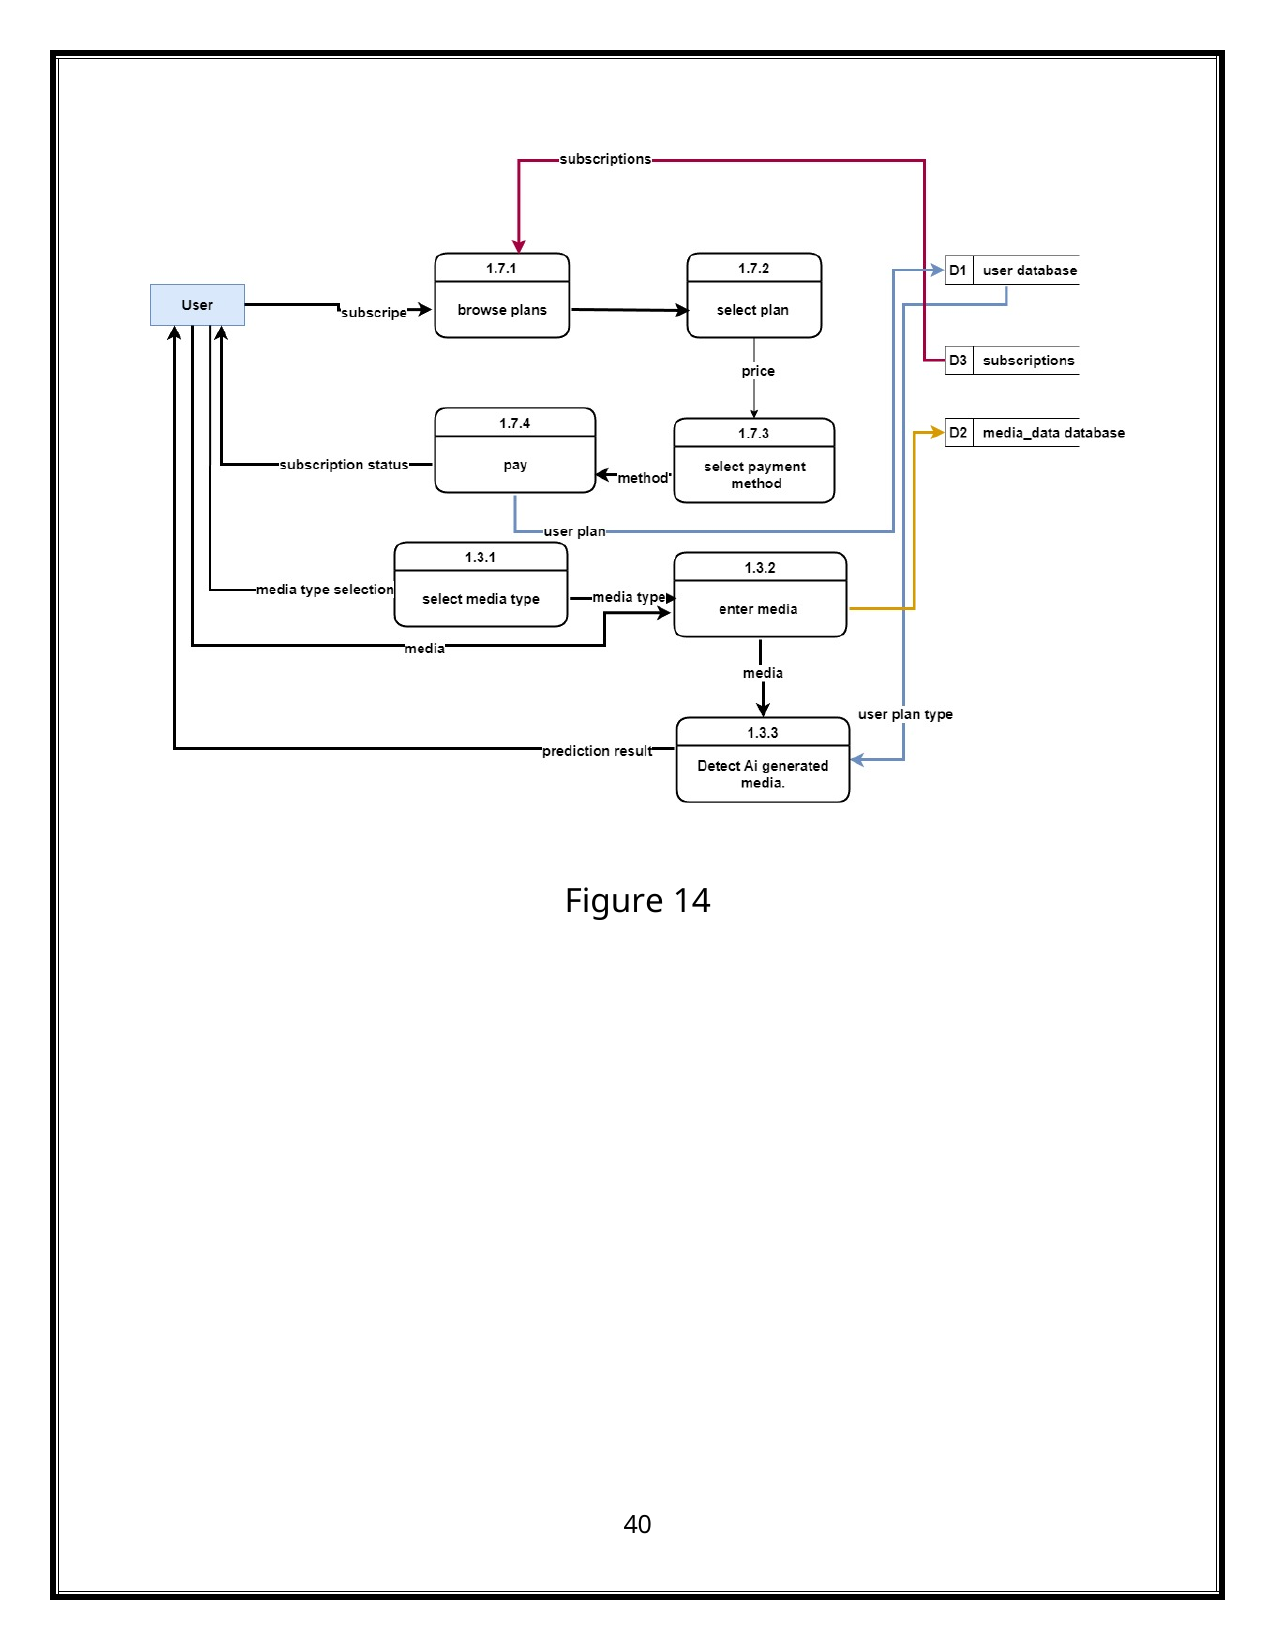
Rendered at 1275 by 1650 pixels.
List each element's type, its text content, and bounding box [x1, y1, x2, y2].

picture [150, 150, 1125, 803]
